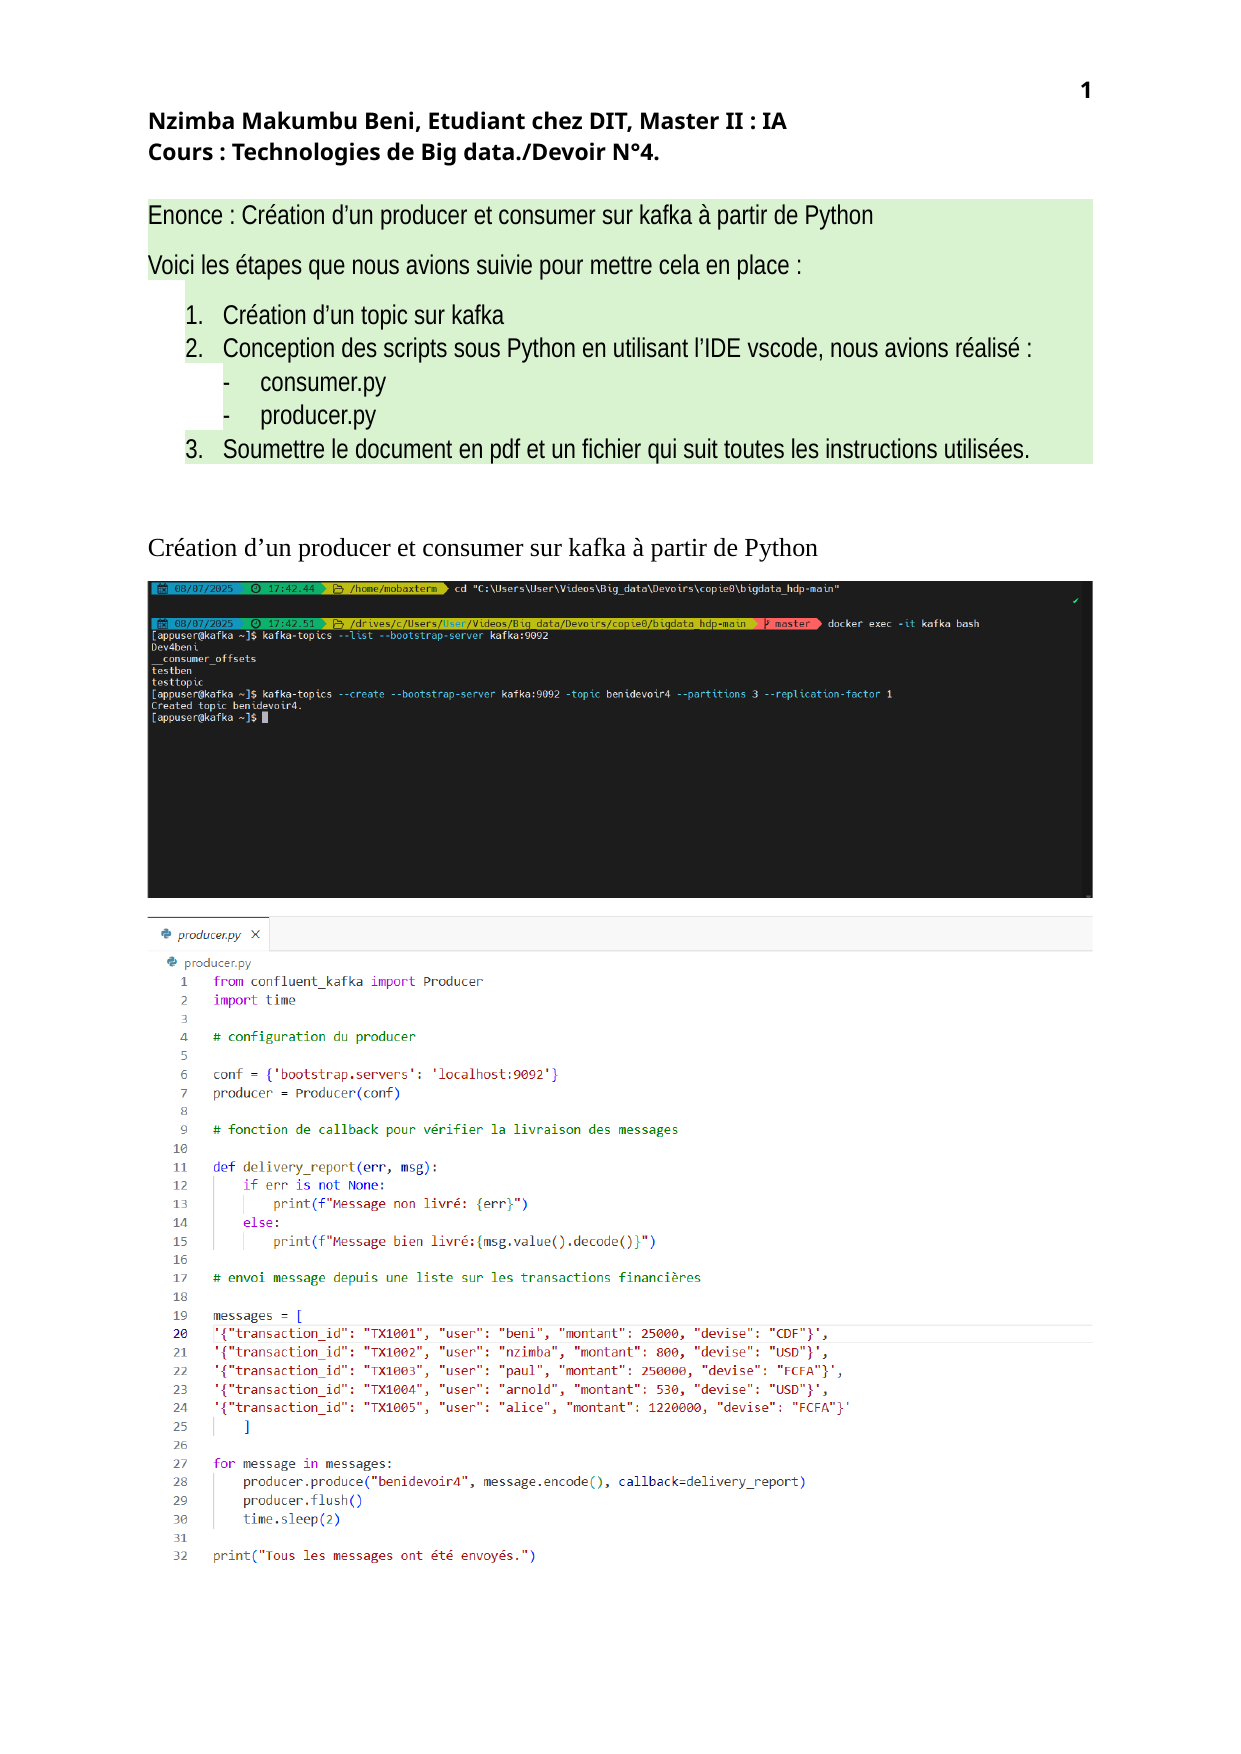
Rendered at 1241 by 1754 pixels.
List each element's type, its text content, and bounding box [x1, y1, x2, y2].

list consumer.py [223, 366, 1093, 397]
text Enonce : Création d’un producer et consumer sur kafka à partir de Python [148, 199, 1093, 230]
picture [147, 581, 1093, 898]
text Création d’un producer et consumer sur kafka à partir de Python [148, 532, 1093, 562]
list Conception des scripts sous Python en utilisant l’IDE vscode, nous avions réalisé : [185, 332, 1093, 363]
list producer.py [223, 399, 1093, 430]
list Soumettre le document en pdf et un fichier qui suit toutes les instructions utilisées. [185, 433, 1093, 464]
list Création d’un topic sur kafka [185, 299, 1093, 330]
picture [147, 916, 1093, 1566]
text Voici les étapes que nous avions suivie pour mettre cela en place : [148, 249, 1093, 280]
